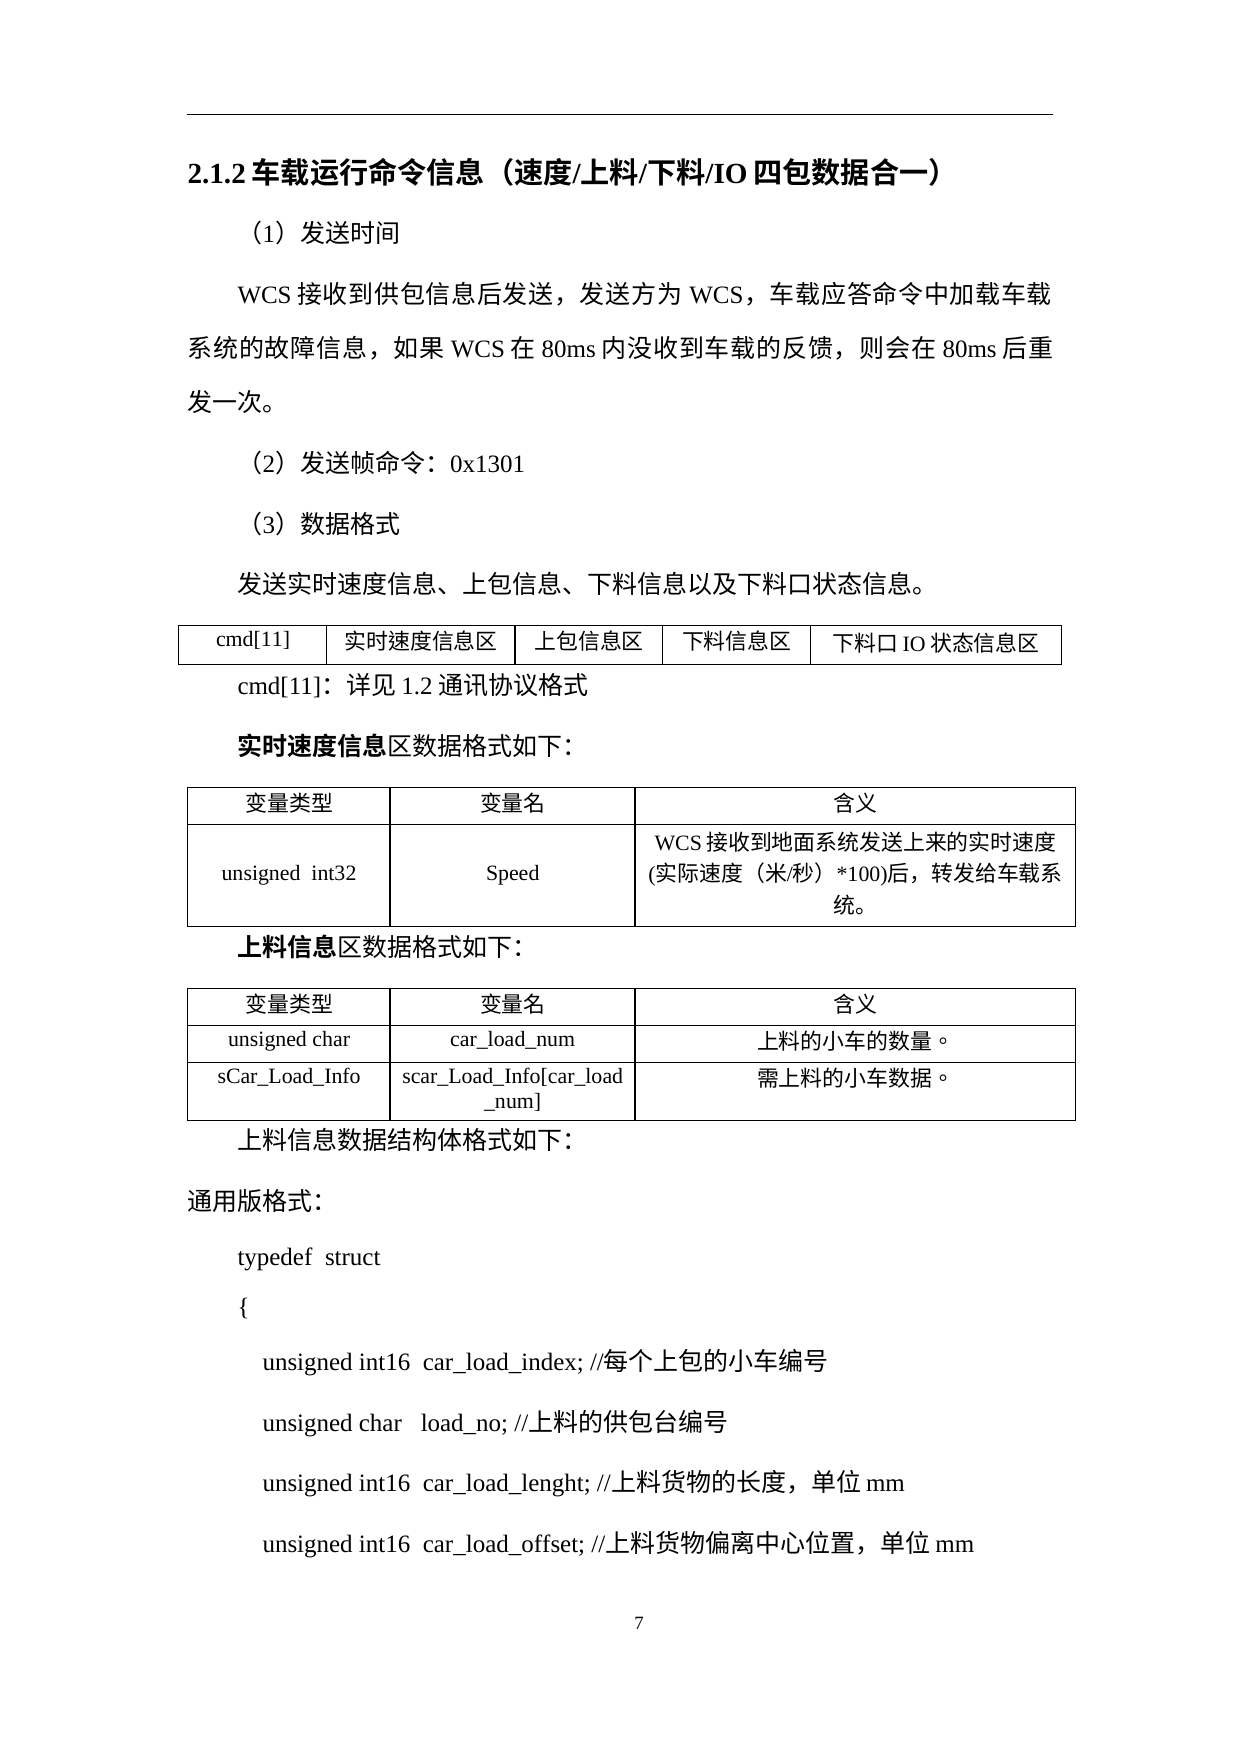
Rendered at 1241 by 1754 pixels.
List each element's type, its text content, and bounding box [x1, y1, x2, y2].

text 发送实时速度信息、上包信息、下料信息以及下料口状态信息。 [187, 565, 1053, 601]
table_cell 上料的小车的数量。 [636, 1026, 1075, 1062]
table_header 下料信息区 [663, 626, 810, 664]
table_header 变量类型 [188, 989, 389, 1025]
table_header 变量名 [391, 788, 634, 824]
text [187, 1342, 1053, 1378]
table_cell scar_Load_Info[car_load_num] [391, 1063, 634, 1119]
text 实时速度信息区数据格式如下： [187, 726, 1053, 762]
table_cell car_load_num [391, 1026, 634, 1062]
text （3）数据格式 [187, 504, 1053, 540]
text unsigned int16 car_load_lenght; //上料货物的长度，单位mm [187, 1463, 1053, 1499]
table_header 实时速度信息区 [327, 626, 514, 664]
text 上料信息数据结构体格式如下： [187, 1121, 1053, 1157]
text typedef struct [187, 1242, 1053, 1271]
text { [187, 1292, 1053, 1321]
table_header 含义 [636, 989, 1075, 1025]
table_cell 需上料的小车数据。 [636, 1063, 1075, 1119]
text 上料信息区数据格式如下： [187, 927, 1053, 963]
subtitle 2.1.2车载运行命令信息（速度/上料/下料/IO四包数据合一） [187, 150, 1053, 192]
table_cell Speed [391, 825, 634, 926]
table_header 变量类型 [188, 788, 389, 824]
text unsigned char load_no; //上料的供包台编号 [187, 1402, 1053, 1438]
text （2）发送帧命令：0x1301 [187, 443, 1053, 480]
table_header 下料口IO状态信息区 [811, 626, 1061, 664]
table_cell sCar_Load_Info [188, 1063, 389, 1119]
table_cell unsigned char [188, 1026, 389, 1062]
table_header 上包信息区 [516, 626, 662, 664]
table_header 变量名 [391, 989, 634, 1025]
text WCS接收到供包信息后发送，发送方为WCS，车载应答命令中加载车载系统的故障信息，如果WCS在80ms内没收到车载的反馈，则会在80ms后重发一次。 [187, 274, 1053, 419]
text 通用版格式： [187, 1181, 1053, 1217]
text （1）发送时间 [187, 213, 1053, 250]
text cmd[11]：详见1.2 通讯协议格式 [187, 665, 1053, 702]
table_cell unsigned int32 [188, 825, 389, 926]
table_header 含义 [636, 788, 1075, 824]
table_cell WCS接收到地面系统发送上来的实时速度(实际速度（米/秒）*100)后，转发给车载系统。 [636, 825, 1075, 926]
text unsigned int16 car_load_offset; //上料货物偏离中心位置，单位mm [187, 1523, 1053, 1560]
table_header cmd[11] [179, 626, 326, 664]
